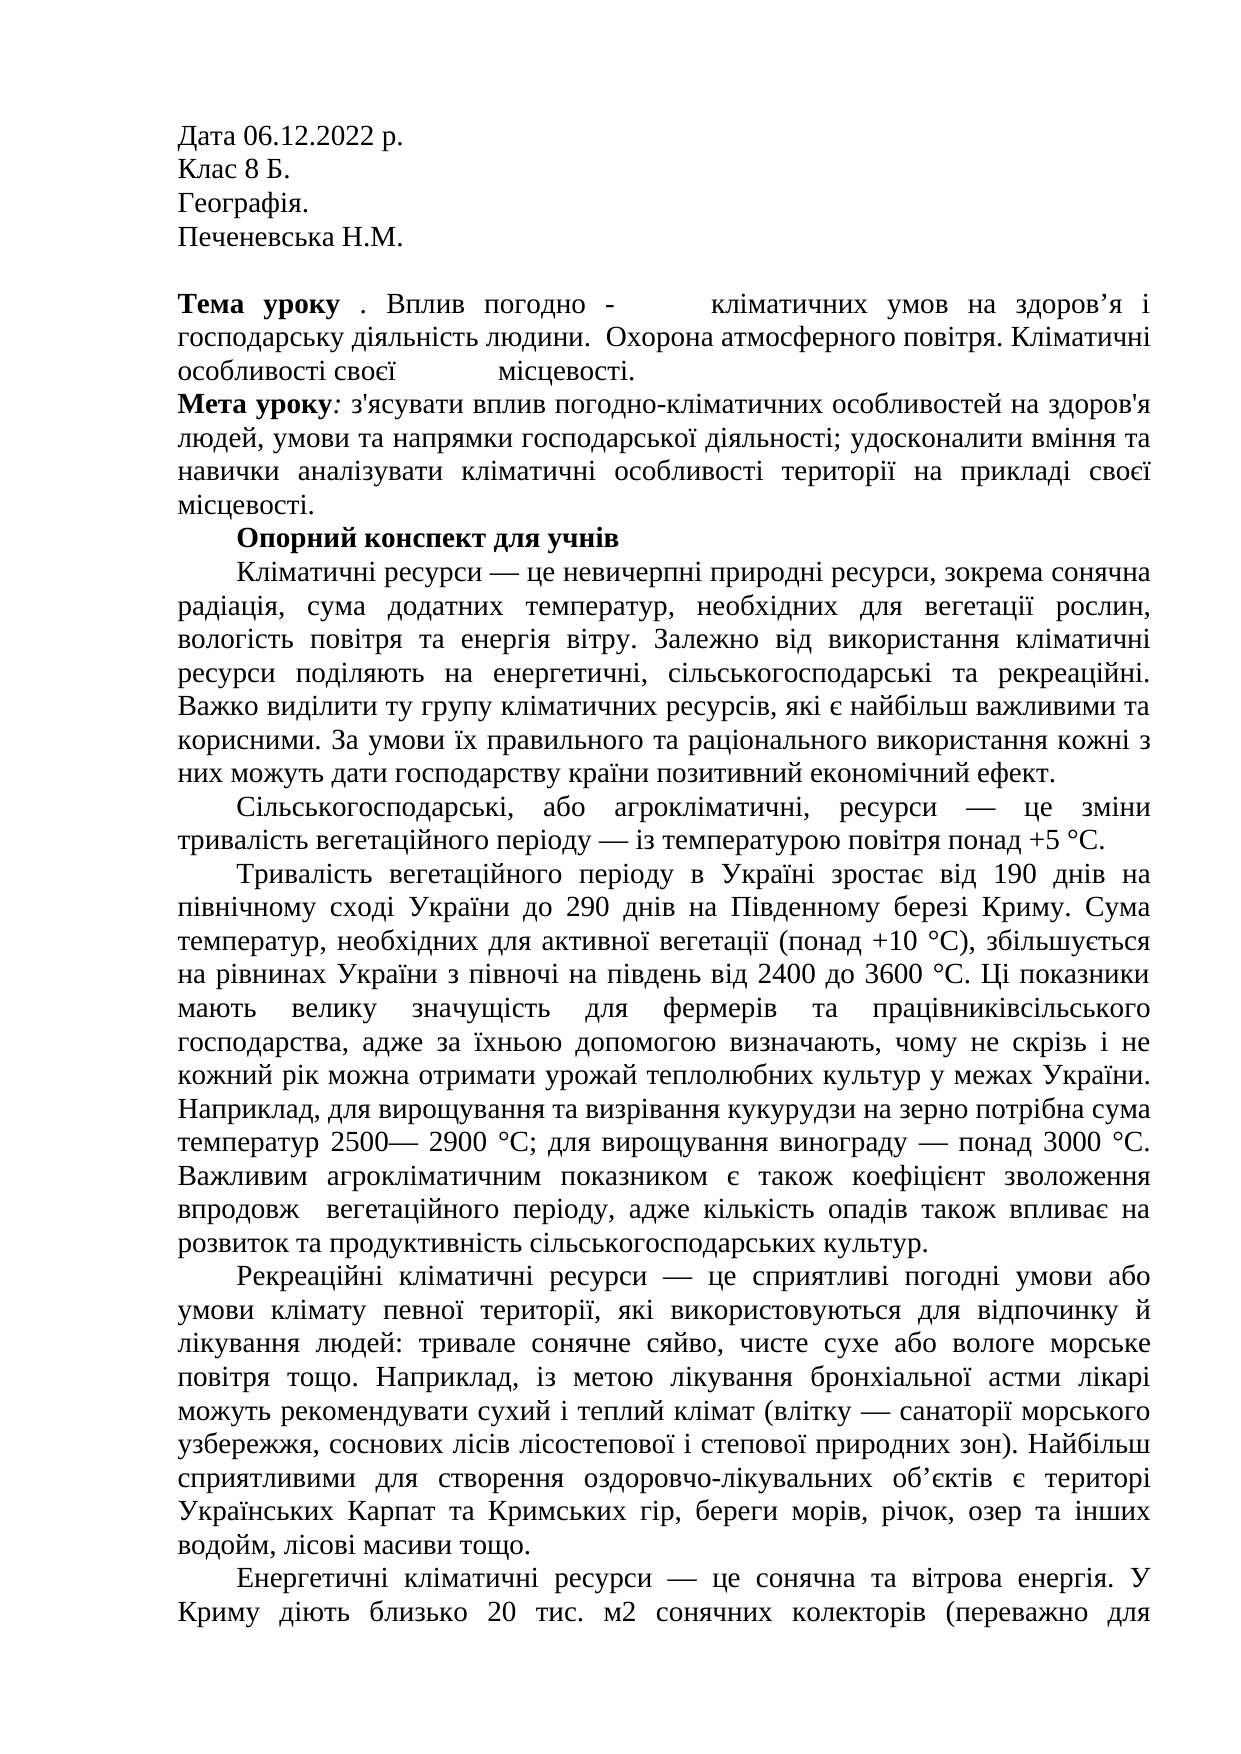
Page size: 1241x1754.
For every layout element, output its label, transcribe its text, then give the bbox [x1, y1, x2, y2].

text Печеневська Н.М. [177, 219, 1152, 252]
text Сільськогосподарські, або агрокліматичні, ресурси — це зміни тривалість вегетаційного періоду — із температурою повітря понад +5 °С. [177, 789, 1152, 856]
text Тема уроку . Вплив погодно - кліматичних умов на здоров’я і господарську діяльність людини. Охорона атмосферного повітря. Кліматичні особливості своєї місцевості. [177, 286, 1152, 386]
text Опорний конспект для учнів [177, 521, 1152, 554]
text Кліматичні ресурси — це невичерпні природні ресурси, зокрема сонячна радіація, сума додатних температур, необхідних для вегетації рослин, вологість повітря та енергія вітру. Залежно від використання кліматичні ресурси поділяють на енергетичні, сільськогосподарські та рекреаційні. Важко виділити ту групу кліматичних ресурсів, які є найбільш важливими та корисними. За умови їх правильного та раціонального використання кожні з них можуть дати господарству країни позитивний економічний ефект. [177, 554, 1152, 789]
text Географія. [177, 185, 1152, 219]
text Мета уроку: з'ясувати вплив погодно-кліматичних особливостей на здоров'я людей, умови та напрямки господарської діяльності; удосконалити вміння та навички аналізувати кліматичні особливості території на прикладі своєї місцевості. [177, 386, 1152, 521]
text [177, 1560, 1152, 1627]
text Тривалість вегетаційного періоду в Україні зростає від 190 днів на північному сході України до 290 днів на Південному березі Криму. Сума температур, необхідних для активної вегетації (понад +10 °С), збільшується на рівнинах України з півночі на південь від 2400 до 3600 °С. Ці показники мають велику значущість для фермерів та працівниківсільського господарства, адже за їхньою допомогою визначають, чому не скрізь і не кожний рік можна отримати урожай теплолюбних культур у межах України. Наприклад, для вирощування та визрівання кукурудзи на зерно потрібна сума температур 2500— 2900 °С; для вирощування винограду — понад 3000 °С. Важливим агрокліматичним показником є також коефіцієнт зволоження впродовж вегетаційного періоду, адже кількість опадів також впливає на розвиток та продуктивність сільськогосподарських культур. [177, 856, 1152, 1258]
text Рекреаційні кліматичні ресурси — це сприятливі погодні умови або умови клімату певної території, які використовуються для відпочинку й лікування людей: тривале сонячне сяйво, чисте сухе або вологе морське повітря тощо. Наприклад, із метою лікування бронхіальної астми лікарі можуть рекомендувати сухий і теплий клімат (влітку — санаторії морського узбережжя, соснових лісів лісостепової і степової природних зон). Найбільш сприятливими для створення оздоровчо-лікувальних об’єктів є територі Українських Карпат та Кримських гір, береги морів, річок, озер та інших водойм, лісові масиви тощо. [177, 1258, 1152, 1560]
text Клас 8 Б. [177, 152, 1152, 185]
text Дата 06.12.2022 р. [177, 118, 1152, 152]
